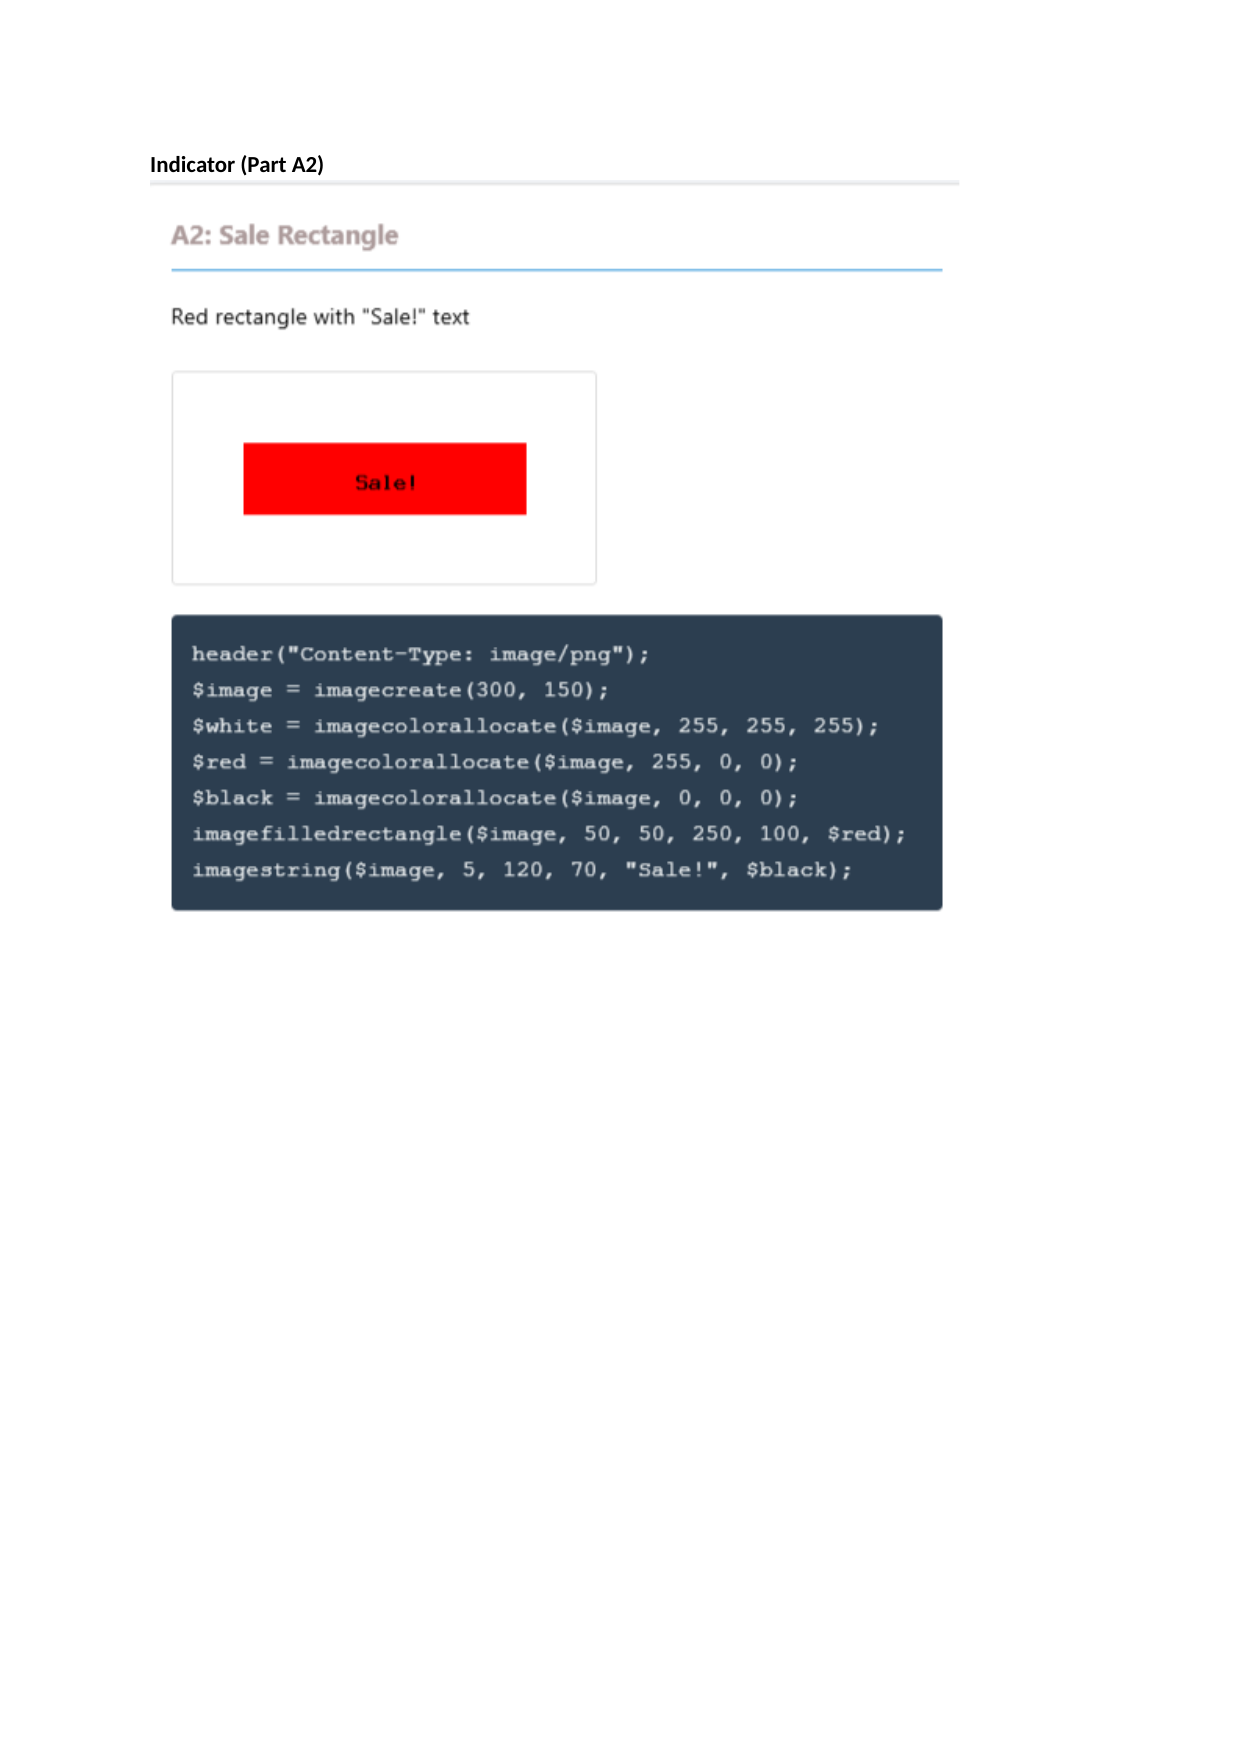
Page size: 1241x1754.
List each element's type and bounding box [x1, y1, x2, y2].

text [150, 150, 1090, 940]
picture [150, 180, 960, 940]
